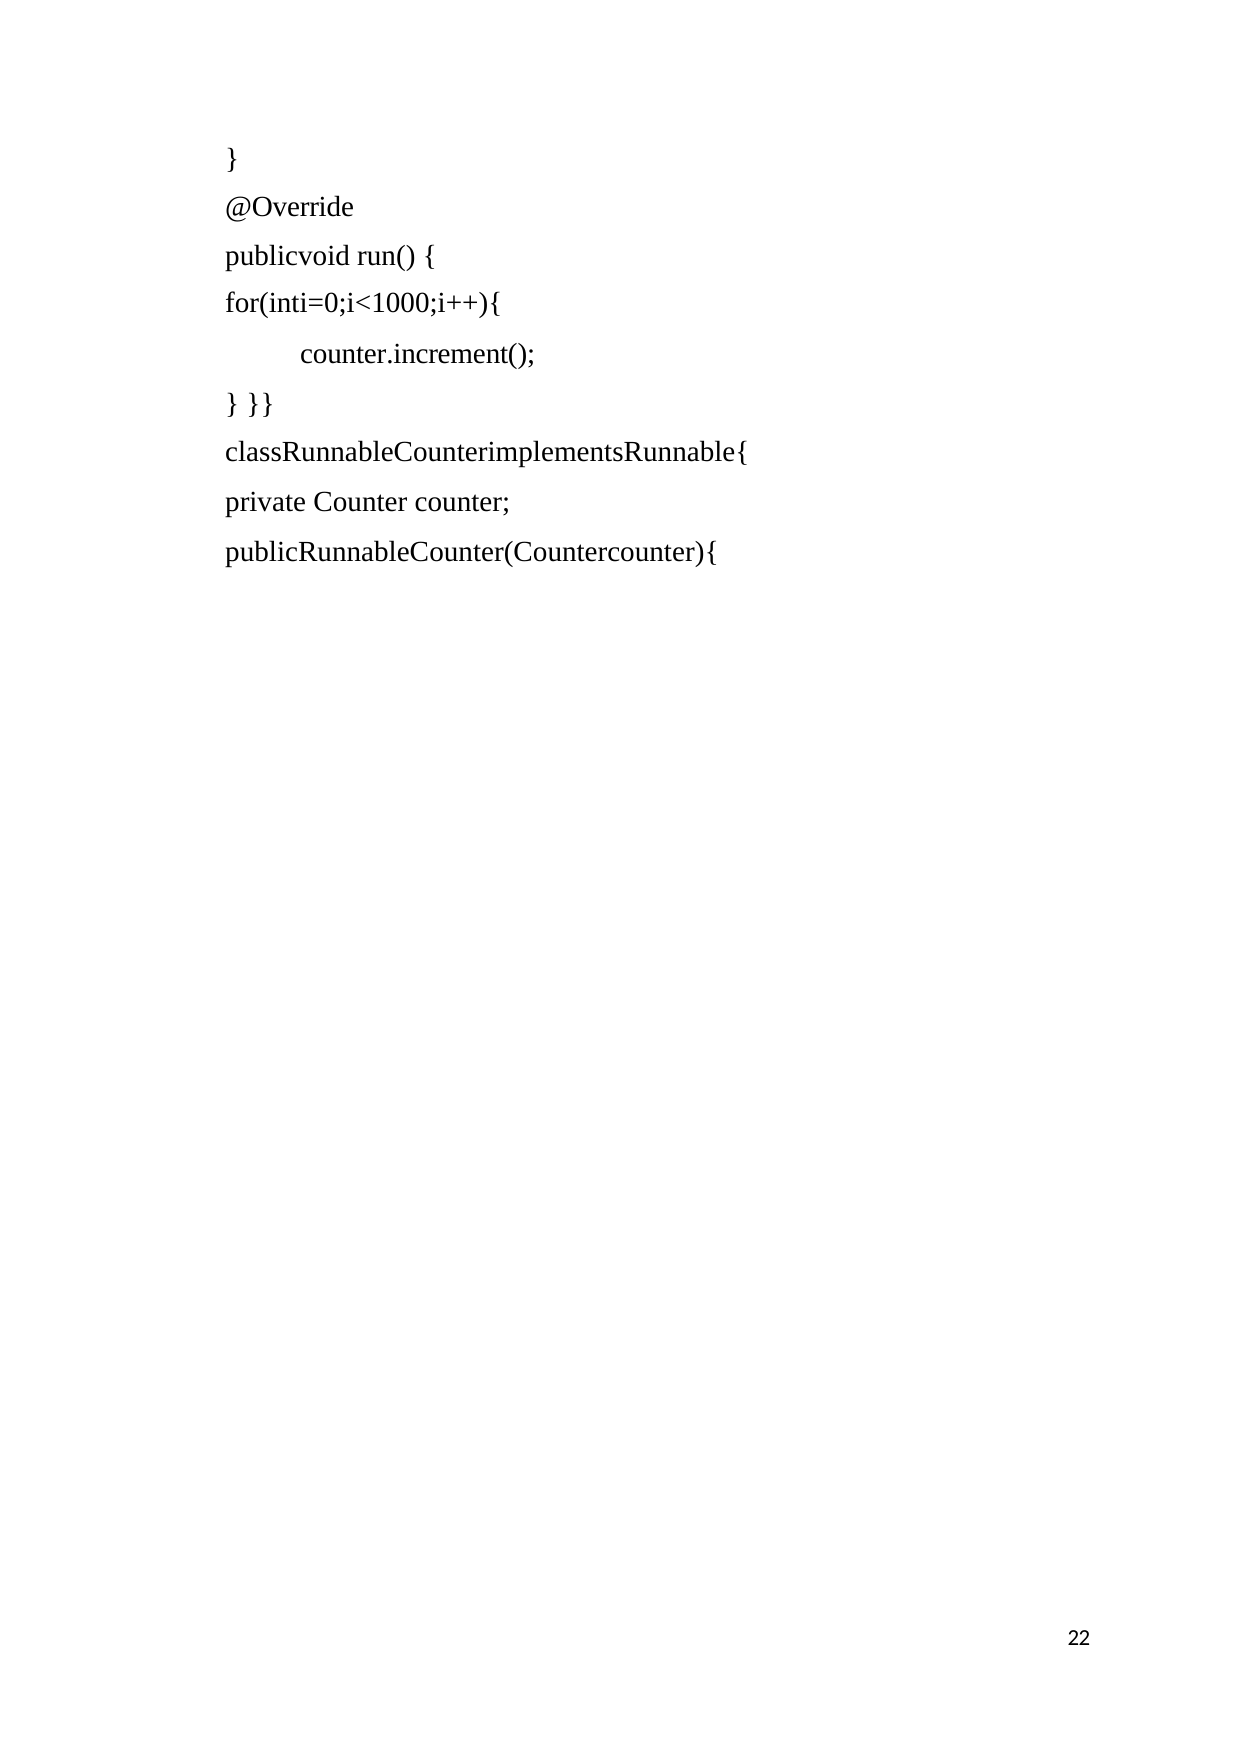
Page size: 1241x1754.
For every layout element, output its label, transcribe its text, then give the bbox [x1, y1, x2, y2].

text publicRunnableCounter(Countercounter){ [225, 534, 1103, 568]
text @Override [225, 189, 1103, 223]
text classRunnableCounterimplementsRunnable{ private Counter counter; [225, 434, 752, 518]
text for(inti=0;i<1000;i++){ counter.increment(); [225, 285, 538, 369]
text } }} [225, 386, 1103, 419]
text publicvoid run() { [225, 238, 1103, 271]
text } [225, 142, 1103, 175]
